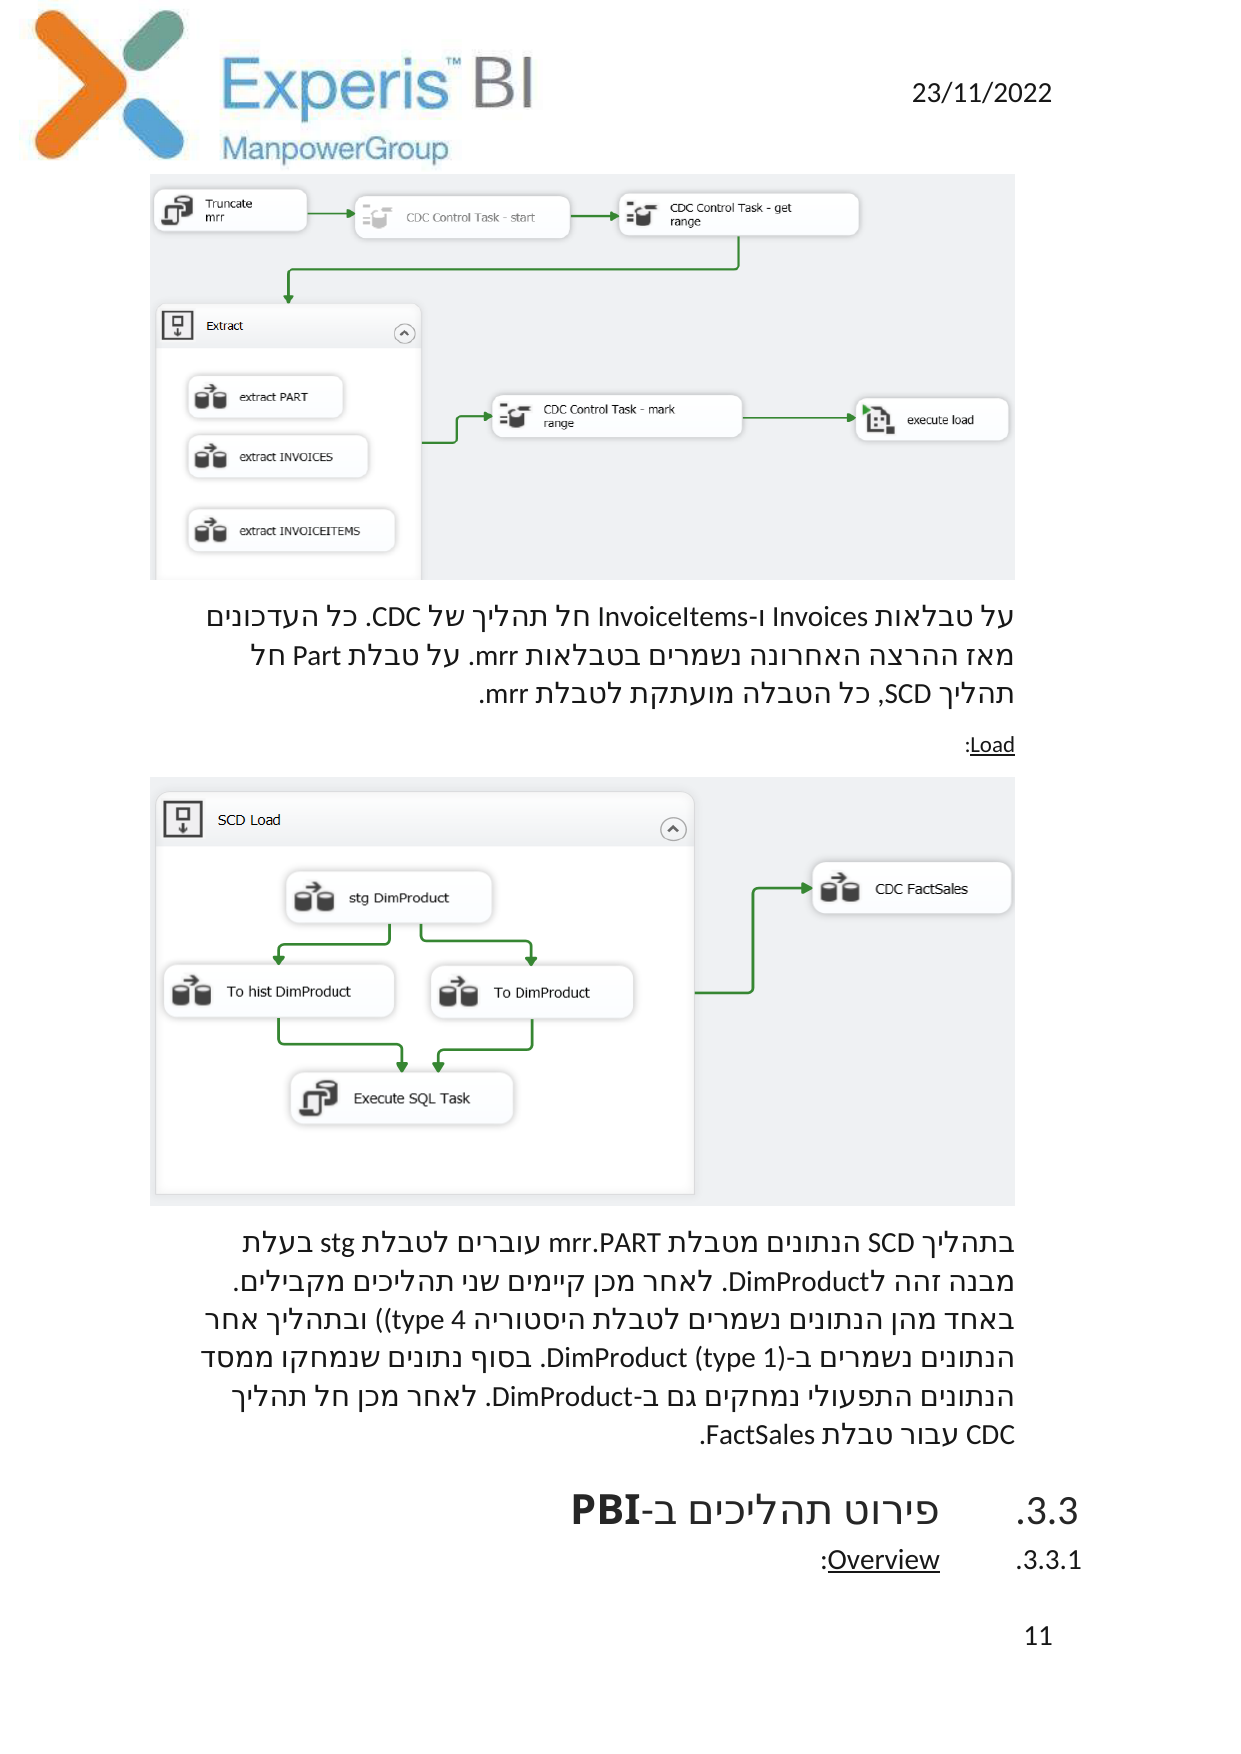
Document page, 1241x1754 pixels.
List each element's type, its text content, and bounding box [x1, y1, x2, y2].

text על טבלאות Invoices ו-InvoiceItems חל תהליך של CDC. כל העדכונים מאז ההרצה האחרונה נשמרים בטבלאות mrr. על טבלת Part חל תהליך SCD, כל הטבלה מועתקת לטבלת mrr. [187, 598, 1015, 711]
subtitle פירוט תהליכים ב-PBI [187, 1480, 1015, 1537]
text בתהליך SCD הנתונים מטבלת mrr.PART עוברים לטבלת stg בעלת מבנה זהה לDimProduct. לאחר מכן קיימים שני תהליכים מקבילים. באחד מהן הנתונים נשמרים לטבלת היסטוריה type 4)) ובתהליך אחר הנתונים נשמרים ב-DimProduct (type 1). בסוף נתונים שנמחקו ממסד הנתונים התפעולי נמחקים גם ב-DimProduct. לאחר מכן חל תהליך CDC עבור טבלת FactSales. [187, 1224, 1015, 1452]
list Overview: [187, 1541, 1015, 1577]
picture [150, 777, 1015, 1206]
picture [150, 174, 1015, 580]
text Load: [187, 730, 1015, 758]
